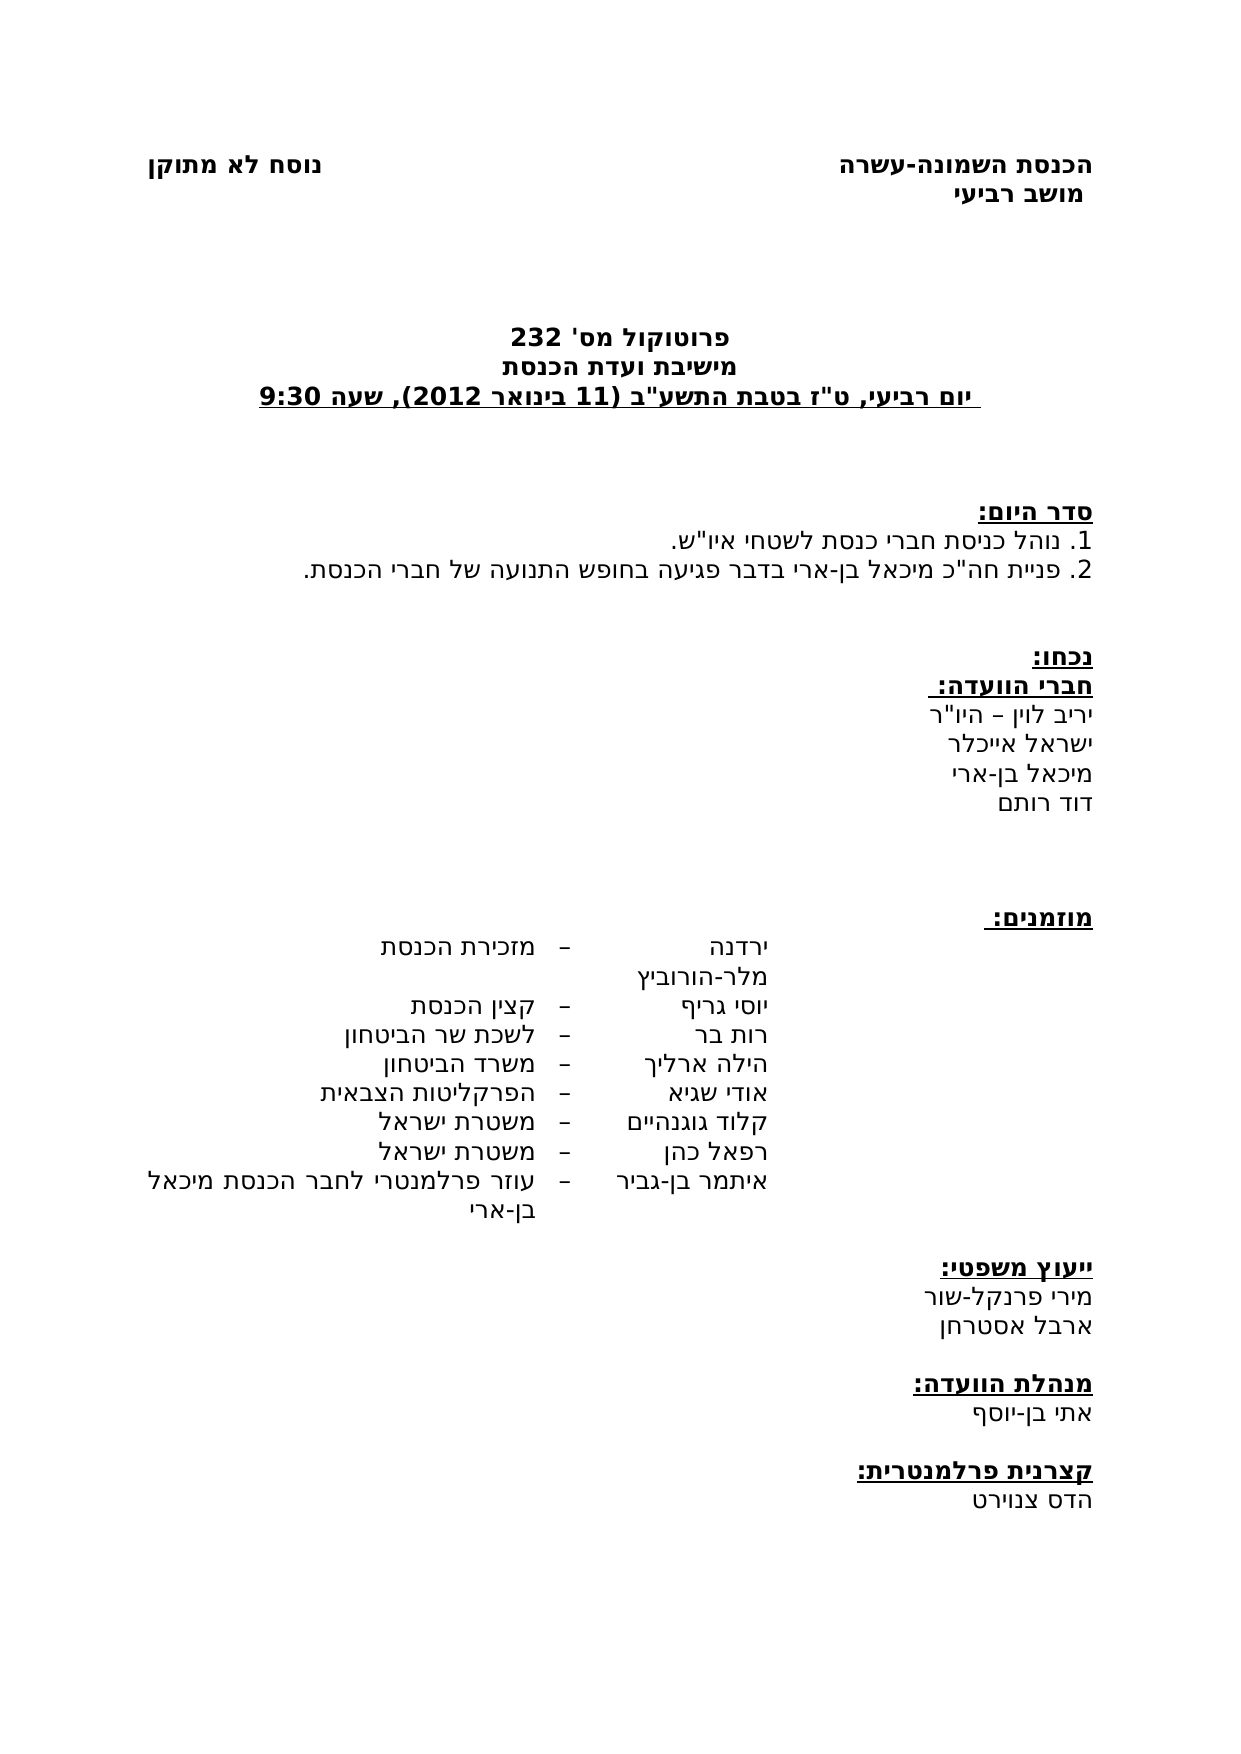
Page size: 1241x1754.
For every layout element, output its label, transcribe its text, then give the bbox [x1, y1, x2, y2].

text יריב לוין – היו"ר [147, 700, 1093, 729]
table_cell עוזר פרלמנטרי לחבר הכנסת מיכאל בן-ארי [136, 1166, 547, 1224]
table_header מזכירת הכנסת [136, 933, 547, 991]
text 2. פניית חה"כ מיכאל בן-ארי בדבר פגיעה בחופש התנועה של חברי הכנסת. [147, 555, 1093, 584]
text הדס צנוירט [147, 1485, 1093, 1514]
table_cell רות בר [582, 1020, 779, 1049]
table_header – [547, 933, 582, 991]
table_cell הפרקליטות הצבאית [136, 1078, 547, 1107]
table_cell – [547, 1049, 582, 1078]
text אתי בן-יוסף [147, 1398, 1093, 1427]
table_cell יוסי גריף [582, 991, 779, 1020]
table_header ירדנה מלר-הורוביץ [582, 933, 779, 991]
table_cell קלוד גוגנהיים [582, 1108, 779, 1137]
text יום רביעי, ט"ז בטבת התשע"ב (11 בינואר 2012), שעה 9:30 [147, 382, 1093, 411]
text מוזמנים: [147, 903, 1093, 932]
text פרוטוקול מס' 232 [147, 323, 1093, 352]
table_cell אודי שגיא [582, 1078, 779, 1107]
text קצרנית פרלמנטרית: [147, 1456, 1093, 1485]
text מושב רביעי [147, 179, 1093, 208]
text נכחו: [147, 642, 1093, 671]
table_cell משרד הביטחון [136, 1049, 547, 1078]
text ייעוץ משפטי: [147, 1253, 1093, 1282]
table_cell – [547, 1020, 582, 1049]
table_cell – [547, 1078, 582, 1107]
table_cell משטרת ישראל [136, 1108, 547, 1137]
text מירי פרנקל-שור [147, 1282, 1093, 1311]
text הכנסת השמונה-עשרה [657, 150, 1093, 179]
table_cell – [547, 1166, 582, 1224]
text ישראל אייכלר [147, 729, 1093, 759]
table_cell הילה ארליך [582, 1049, 779, 1078]
text מיכאל בן-ארי [147, 759, 1093, 788]
text ארבל אסטרחן [147, 1311, 1093, 1340]
table_cell – [547, 991, 582, 1020]
table_cell משטרת ישראל [136, 1137, 547, 1166]
table_cell רפאל כהן [582, 1137, 779, 1166]
table_cell – [547, 1137, 582, 1166]
text נוסח לא מתוקן [147, 150, 583, 179]
text דוד רותם [147, 788, 1093, 817]
text מישיבת ועדת הכנסת [147, 352, 1093, 382]
table_cell לשכת שר הביטחון [136, 1020, 547, 1049]
text סדר היום: [147, 497, 1093, 526]
table_cell – [547, 1108, 582, 1137]
text מנהלת הוועדה: [147, 1369, 1093, 1398]
text 1. נוהל כניסת חברי כנסת לשטחי איו"ש. [147, 526, 1093, 555]
table_cell איתמר בן-גביר [582, 1166, 779, 1224]
table_cell קצין הכנסת [136, 991, 547, 1020]
text חברי הוועדה: [147, 671, 1093, 700]
